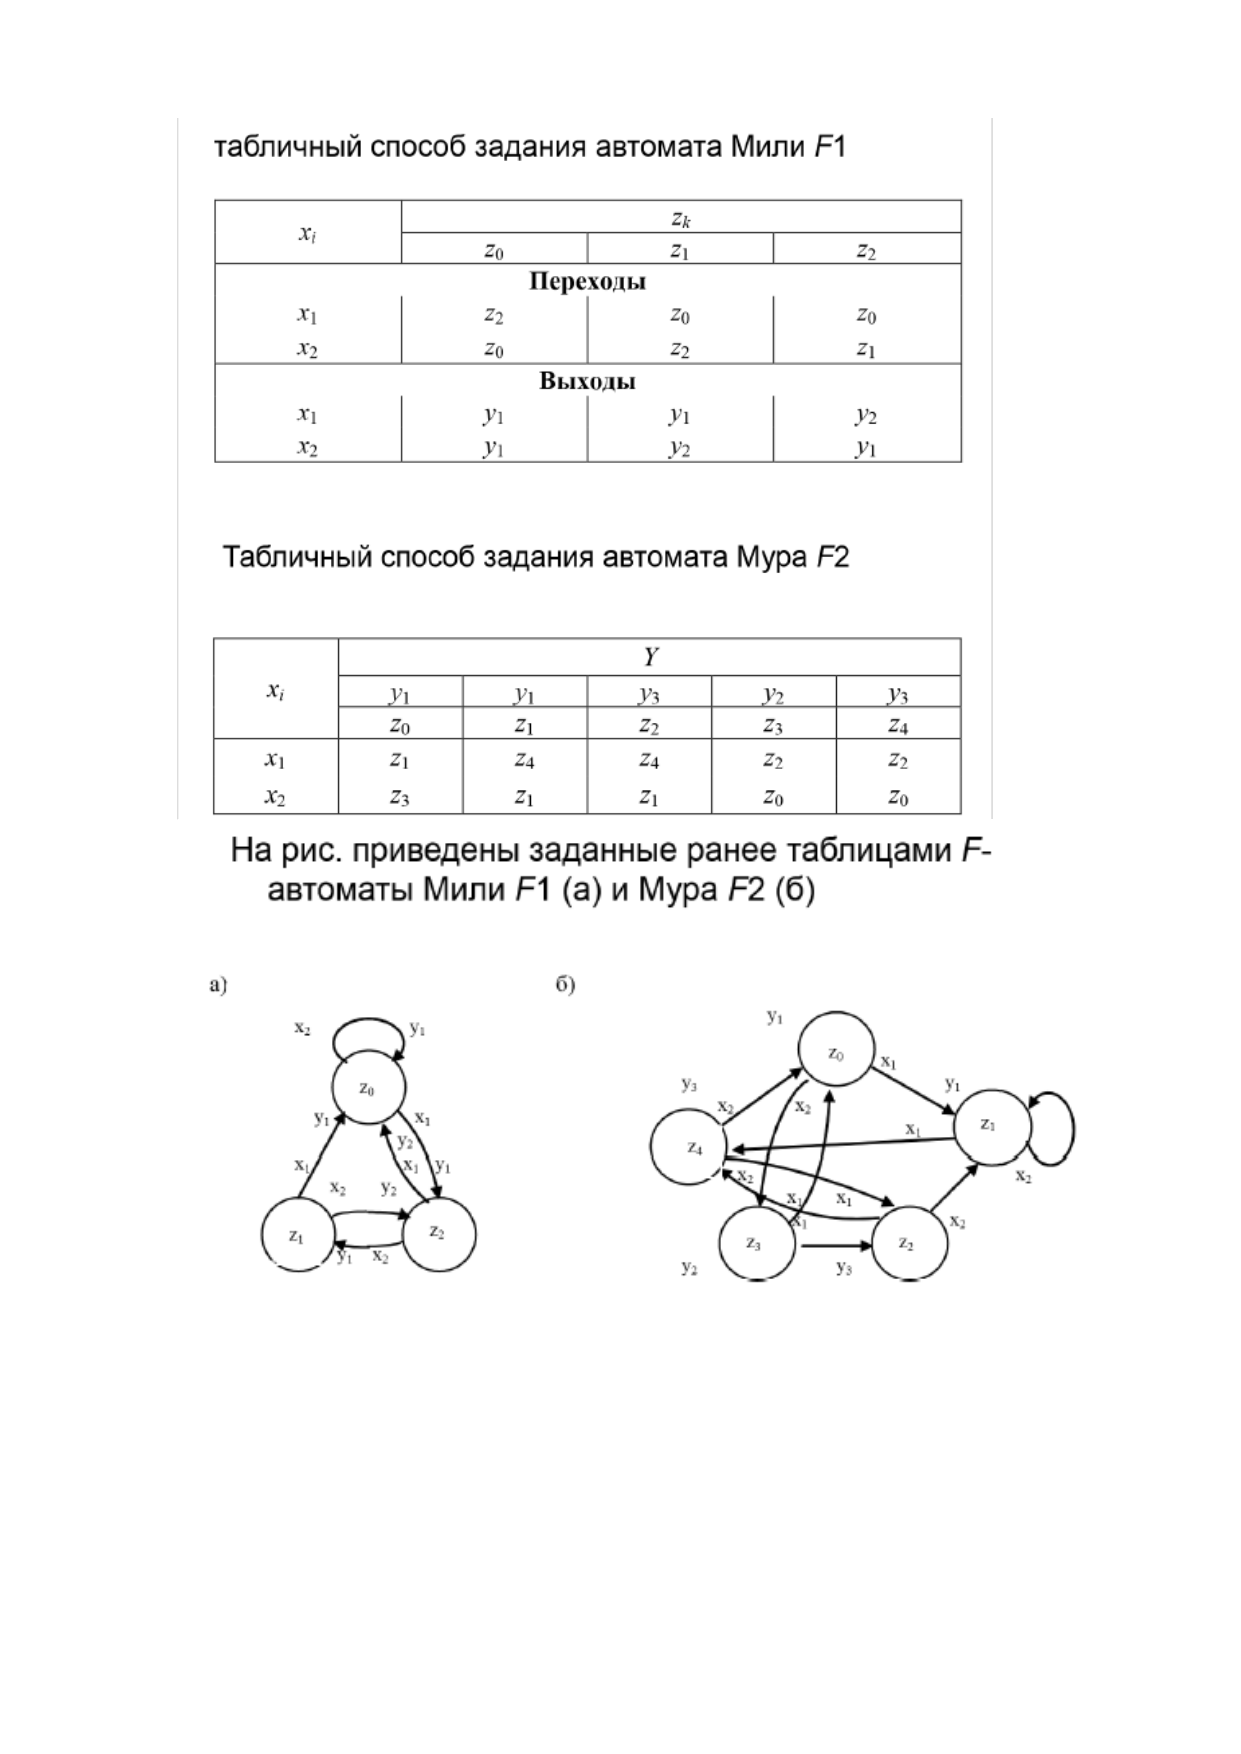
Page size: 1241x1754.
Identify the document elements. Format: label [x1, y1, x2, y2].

picture [177, 118, 1106, 1302]
